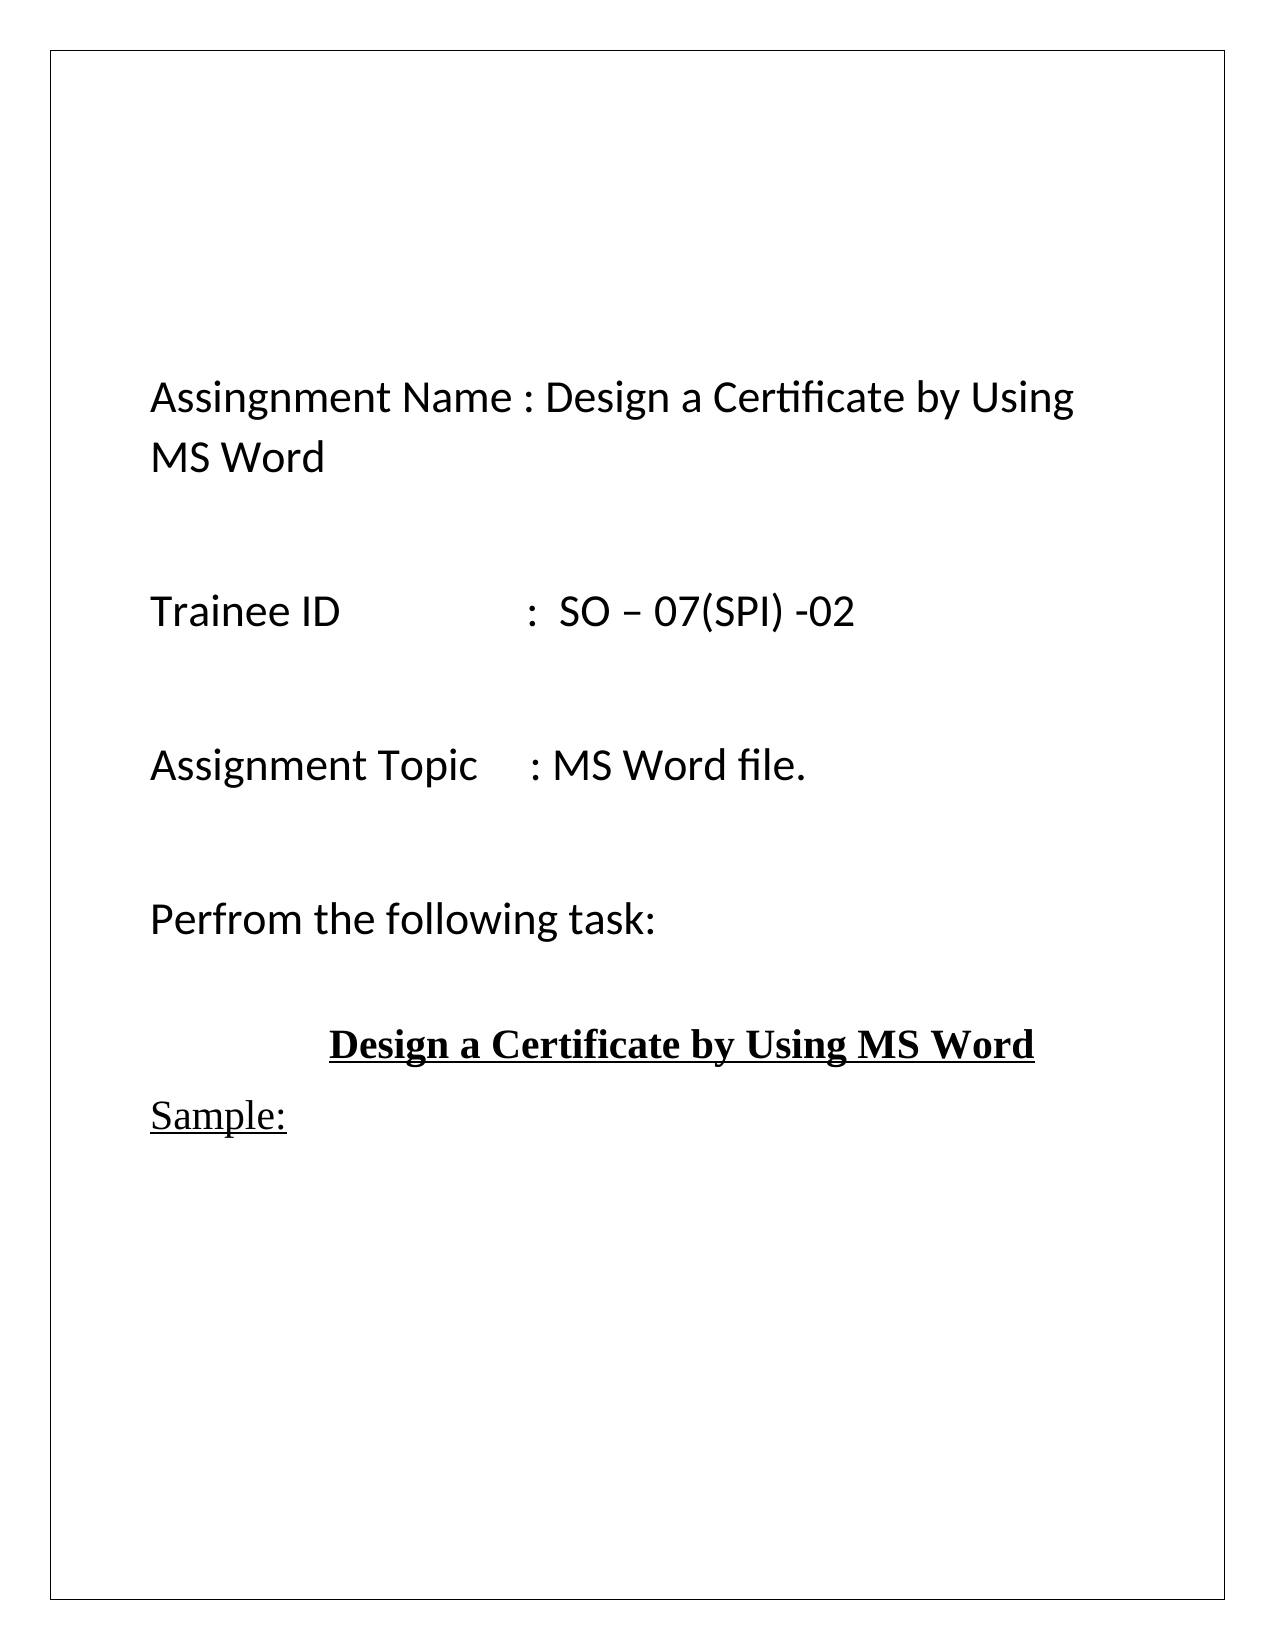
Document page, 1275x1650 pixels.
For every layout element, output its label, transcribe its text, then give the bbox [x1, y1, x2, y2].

text Sample: [150, 1091, 1125, 1138]
text Assingnment Name : Design a Certificate by Using MS Word [150, 368, 1125, 484]
text Assignment Topic : MS Word file. [150, 736, 1125, 792]
text Perfrom the following task: [150, 890, 1125, 946]
text Trainee ID : SO – 07(SPI) -02 [150, 582, 1125, 638]
text UsDesign a Certificate by Using MS Word [150, 1014, 1125, 1069]
